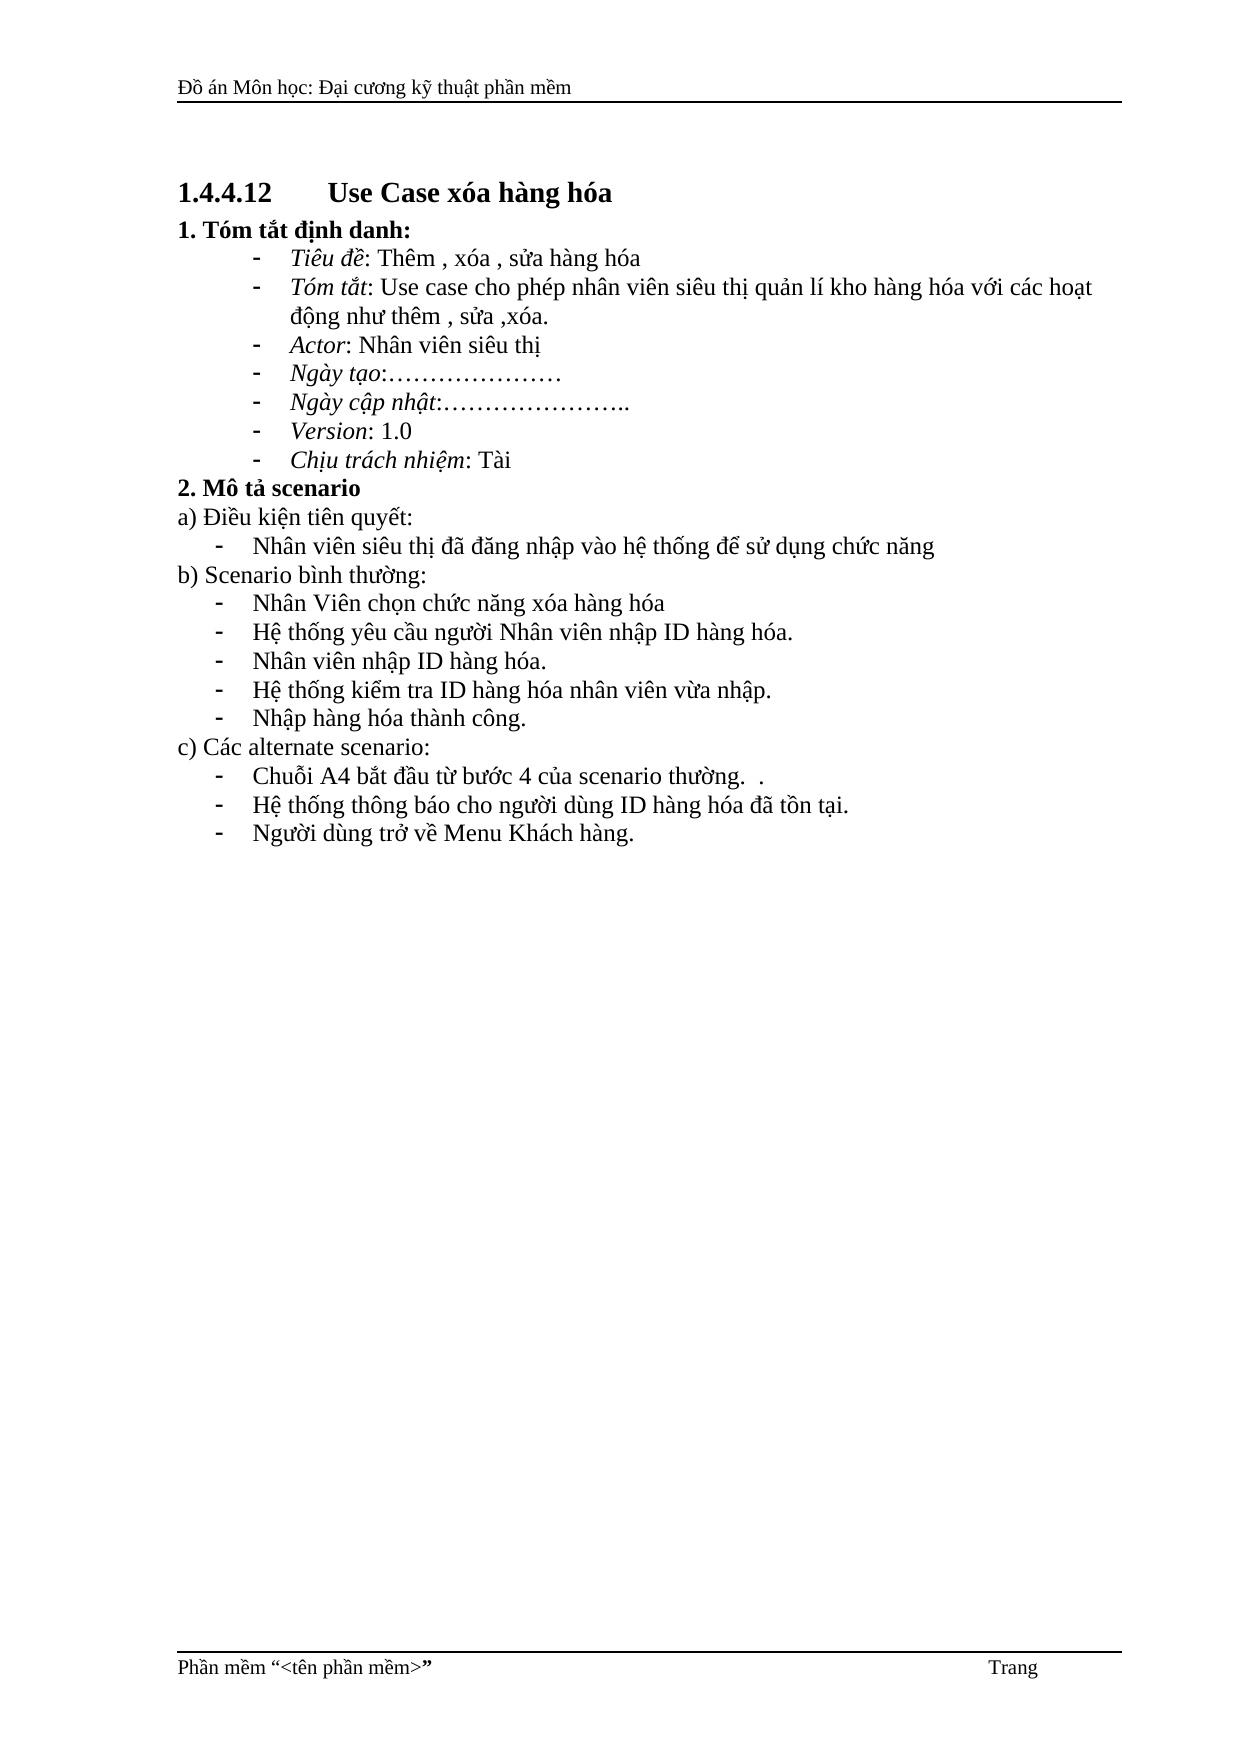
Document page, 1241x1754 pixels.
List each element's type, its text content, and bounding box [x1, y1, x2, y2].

subtitle Use Case xóa hàng hóa [177, 175, 1122, 208]
list Hệ thống thông báo cho người dùng ID hàng hóa đã tồn tại. [215, 790, 1122, 818]
list Ngày cập nhật:………………….. [252, 387, 1122, 416]
text 2. Mô tả scenario [177, 473, 1122, 502]
list Nhân viên siêu thị đã đăng nhập vào hệ thống để sử dụng chức năng [215, 531, 1122, 560]
text a) Điều kiện tiên quyết: [177, 502, 1122, 531]
text 1. Tóm tắt định danh: [177, 215, 1122, 243]
list Tiêu đề: Thêm , xóa , sửa hàng hóa [252, 243, 1122, 272]
list Nhân Viên chọn chức năng xóa hàng hóa [215, 588, 1122, 617]
text c) Các alternate scenario: [177, 732, 1122, 761]
list Tóm tắt: Use case cho phép nhân viên siêu thị quản lí kho hàng hóa với các hoạt động như thêm , sửa ,xóa. [252, 272, 1122, 330]
list Ngày tạo:………………… [252, 358, 1122, 387]
text b) Scenario bình thường: [177, 560, 1122, 588]
list Chuỗi A4 bắt đầu từ bước 4 của scenario thường. . [215, 761, 1122, 790]
list Actor: Nhân viên siêu thị [252, 330, 1122, 358]
list Hệ thống yêu cầu người Nhân viên nhập ID hàng hóa. [215, 617, 1122, 646]
list Chịu trách nhiệm: Tài [252, 445, 1122, 473]
list Version: 1.0 [252, 416, 1122, 445]
list Nhập hàng hóa thành công. [215, 703, 1122, 732]
list Người dùng trở về Menu Khách hàng. [215, 818, 1122, 847]
list Hệ thống kiểm tra ID hàng hóa nhân viên vừa nhập. [215, 675, 1122, 703]
list Nhân viên nhập ID hàng hóa. [215, 646, 1122, 675]
